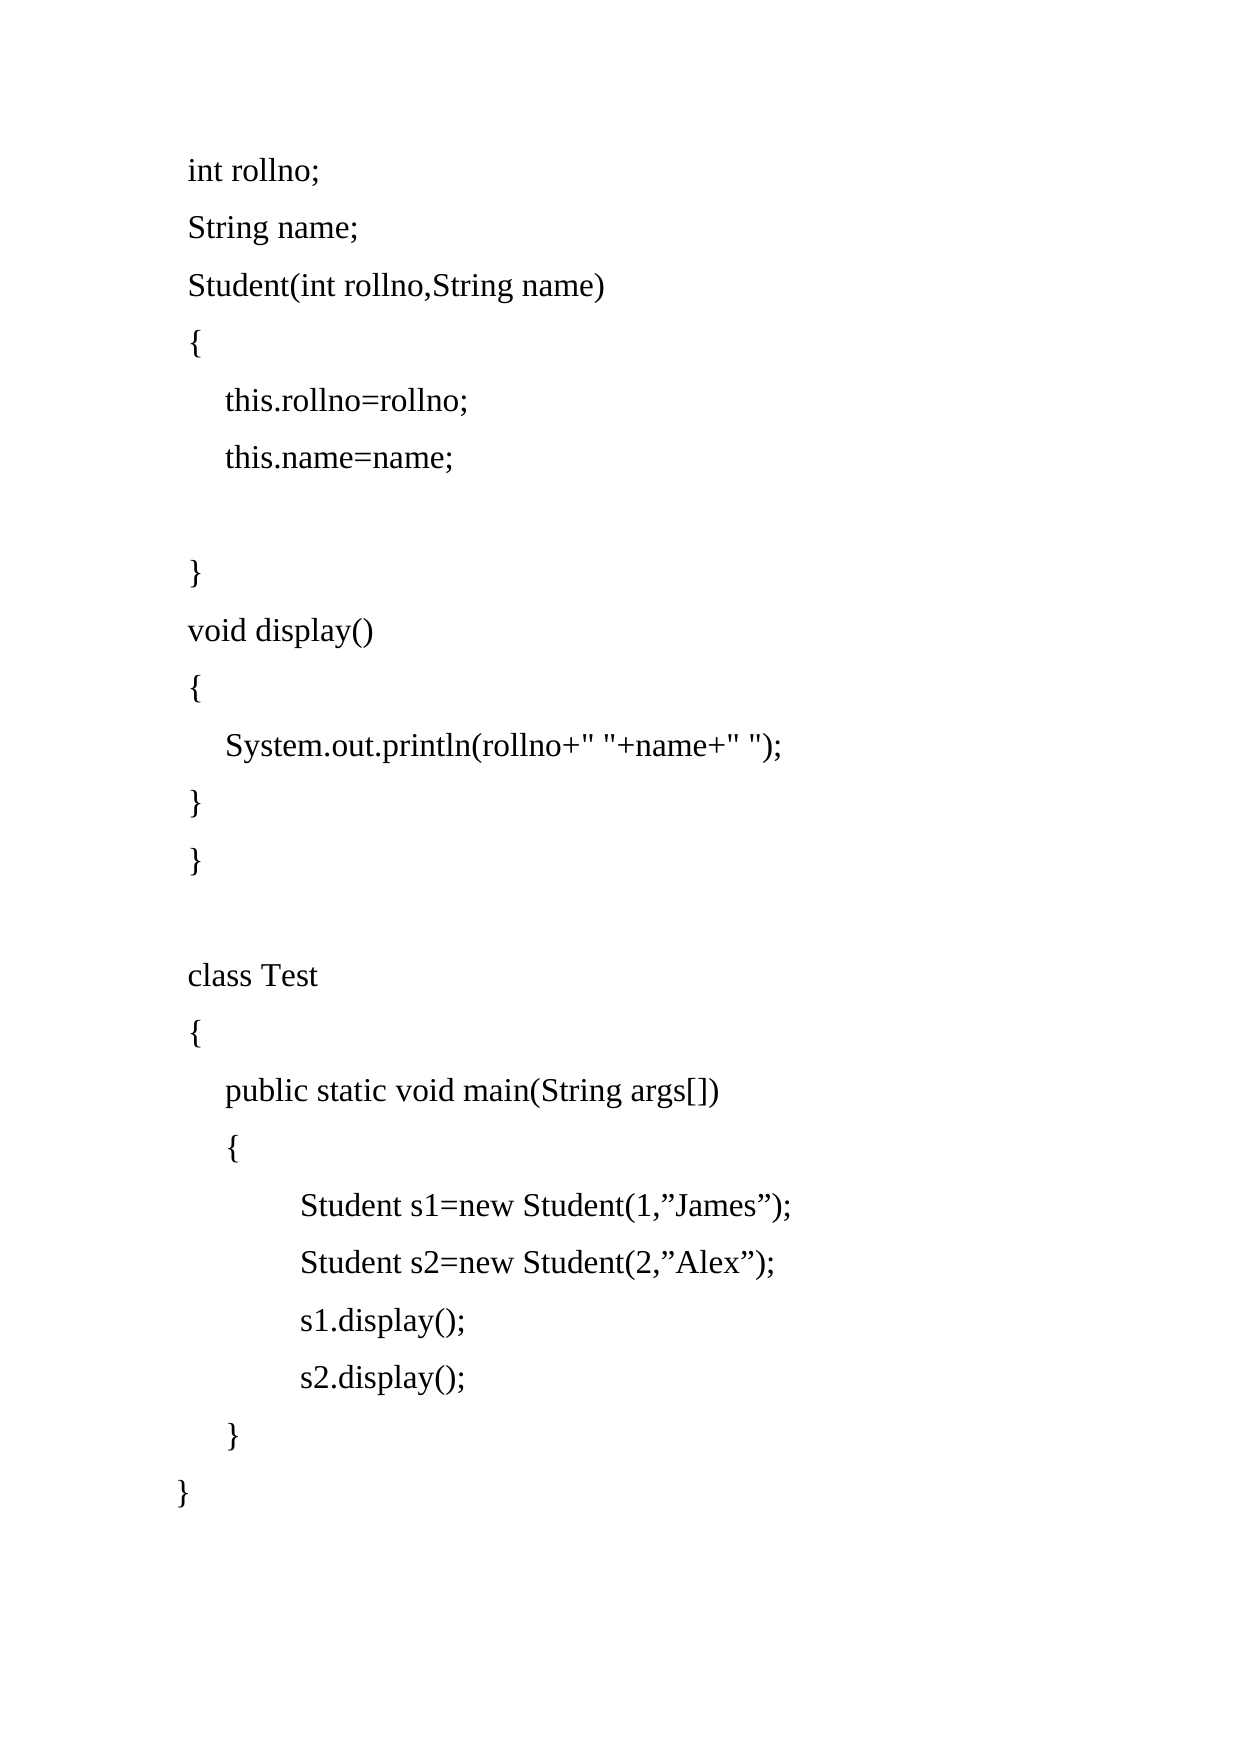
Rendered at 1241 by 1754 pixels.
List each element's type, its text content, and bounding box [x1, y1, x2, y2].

text int rollno; [187, 150, 1090, 188]
text Student s2=new Student(2,”Alex”); [225, 1242, 1090, 1281]
text System.out.println(rollno+" "+name+" "); [187, 725, 1090, 763]
text { [187, 1127, 1090, 1166]
text } [187, 1415, 1090, 1453]
text public static void main(String args[]) [187, 1070, 1090, 1108]
text } [187, 840, 1090, 878]
text { [187, 322, 1090, 361]
text } [187, 552, 1090, 591]
text void display() [187, 610, 1090, 648]
text { [187, 1012, 1090, 1051]
text this.rollno=rollno; [187, 380, 1090, 418]
text { [187, 667, 1090, 706]
text Student s1=new Student(1,”James”); [262, 1185, 1090, 1223]
text s2.display(); [225, 1357, 1090, 1396]
text class Test [187, 955, 1090, 993]
text String name; [187, 207, 1090, 246]
text s1.display(); [262, 1300, 1090, 1338]
text Student(int rollno,String name) [187, 265, 1090, 303]
text } [150, 782, 1090, 821]
text } [150, 1472, 1090, 1511]
text this.name=name; [187, 437, 1090, 476]
